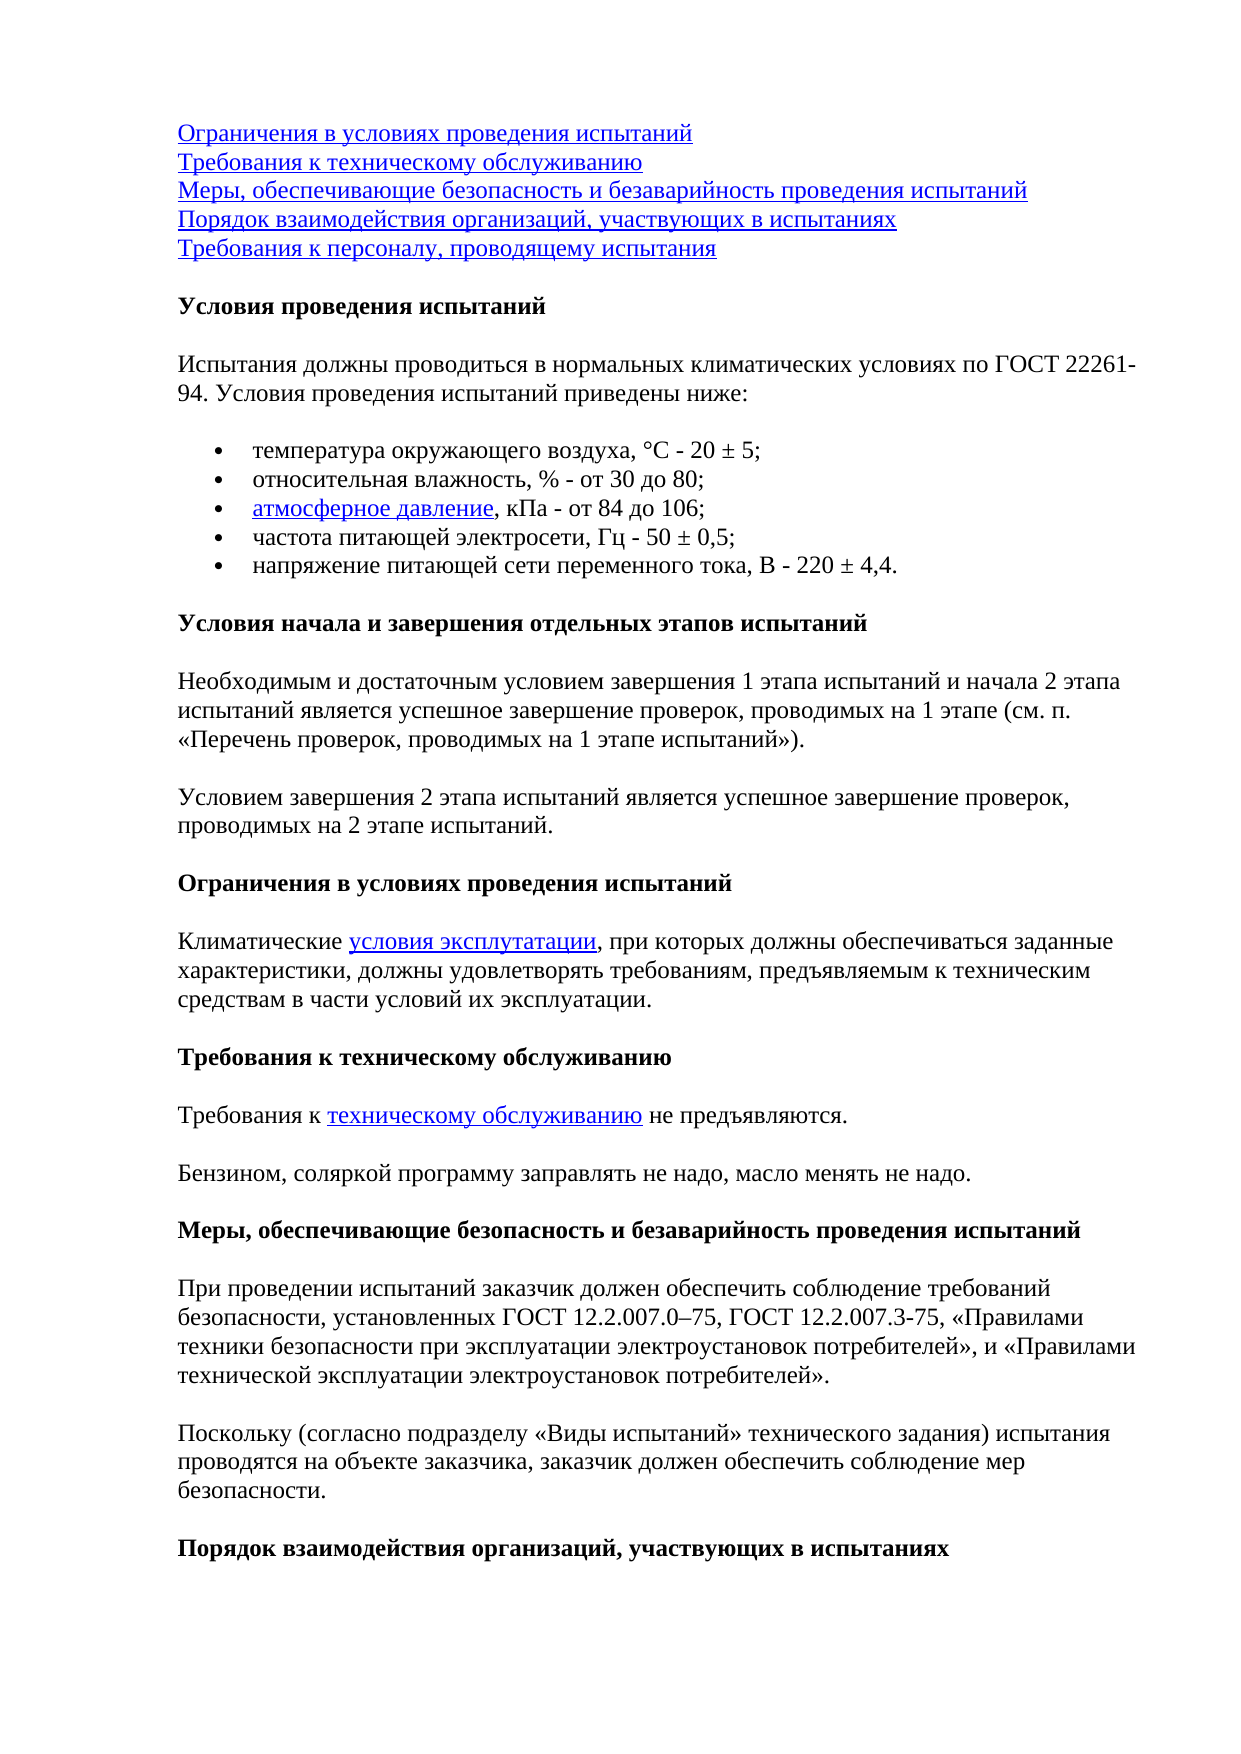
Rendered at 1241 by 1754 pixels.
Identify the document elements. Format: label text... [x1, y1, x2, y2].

text Испытания должны проводиться в нормальных климатических условиях по ГОСТ 22261-94. Условия проведения испытаний приведены ниже: [177, 349, 1152, 406]
text Бензином, соляркой программу заправлять не надо, масло менять не надо. [177, 1158, 1152, 1186]
text Требования к техническому обслуживанию [177, 1042, 1152, 1071]
text При проведении испытаний заказчик должен обеспечить соблюдение требований безопасности, установленных ГОСТ 12.2.007.0–75, ГОСТ 12.2.007.3-75, «Правилами техники безопасности при эксплуатации электроустановок потребителей», и «Правилами технической эксплуатации электроустановок потребителей». [177, 1273, 1152, 1388]
list относительная влажность, % - от 30 до 80; [215, 464, 1152, 493]
list атмосферное давление, кПа - от 84 до 106; [215, 493, 1152, 522]
text Условия начала и завершения отдельных этапов испытаний [177, 608, 1152, 637]
text Поскольку (согласно подразделу «Виды испытаний» технического задания) испытания проводятся на объекте заказчика, заказчик должен обеспечить соблюдение мер безопасности. [177, 1418, 1152, 1504]
list напряжение питающей сети переменного тока, В - 220 ± 4,4. [215, 551, 1152, 579]
list частота питающей электросети, Гц - 50 ± 0,5; [215, 522, 1152, 551]
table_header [177, 118, 1034, 262]
text Требования к техническому обслуживанию не предъявляются. [177, 1100, 1152, 1128]
text Необходимым и достаточным условием завершения 1 этапа испытаний и начала 2 этапа испытаний является успешное завершение проверок, проводимых на 1 этапе (см. п. «Перечень проверок, проводимых на 1 этапе испытаний»). [177, 666, 1152, 753]
list температура окружающего воздуха, °С - 20 ± 5; [215, 436, 1152, 464]
text Условием завершения 2 этапа испытаний является успешное завершение проверок, проводимых на 2 этапе испытаний. [177, 782, 1152, 839]
text Меры, обеспечивающие безопасность и безаварийность проведения испытаний [177, 1216, 1152, 1244]
text Климатические условия эксплутатации, при которых должны обеспечиваться заданные характеристики, должны удовлетворять требованиям, предъявляемым к техническим средствам в части условий их эксплуатации. [177, 926, 1152, 1013]
text Ограничения в условиях проведения испытаний [177, 868, 1152, 897]
text Условия проведения испытаний [177, 291, 1152, 320]
text Порядок взаимодействия организаций, участвующих в испытаниях [177, 1533, 1152, 1562]
